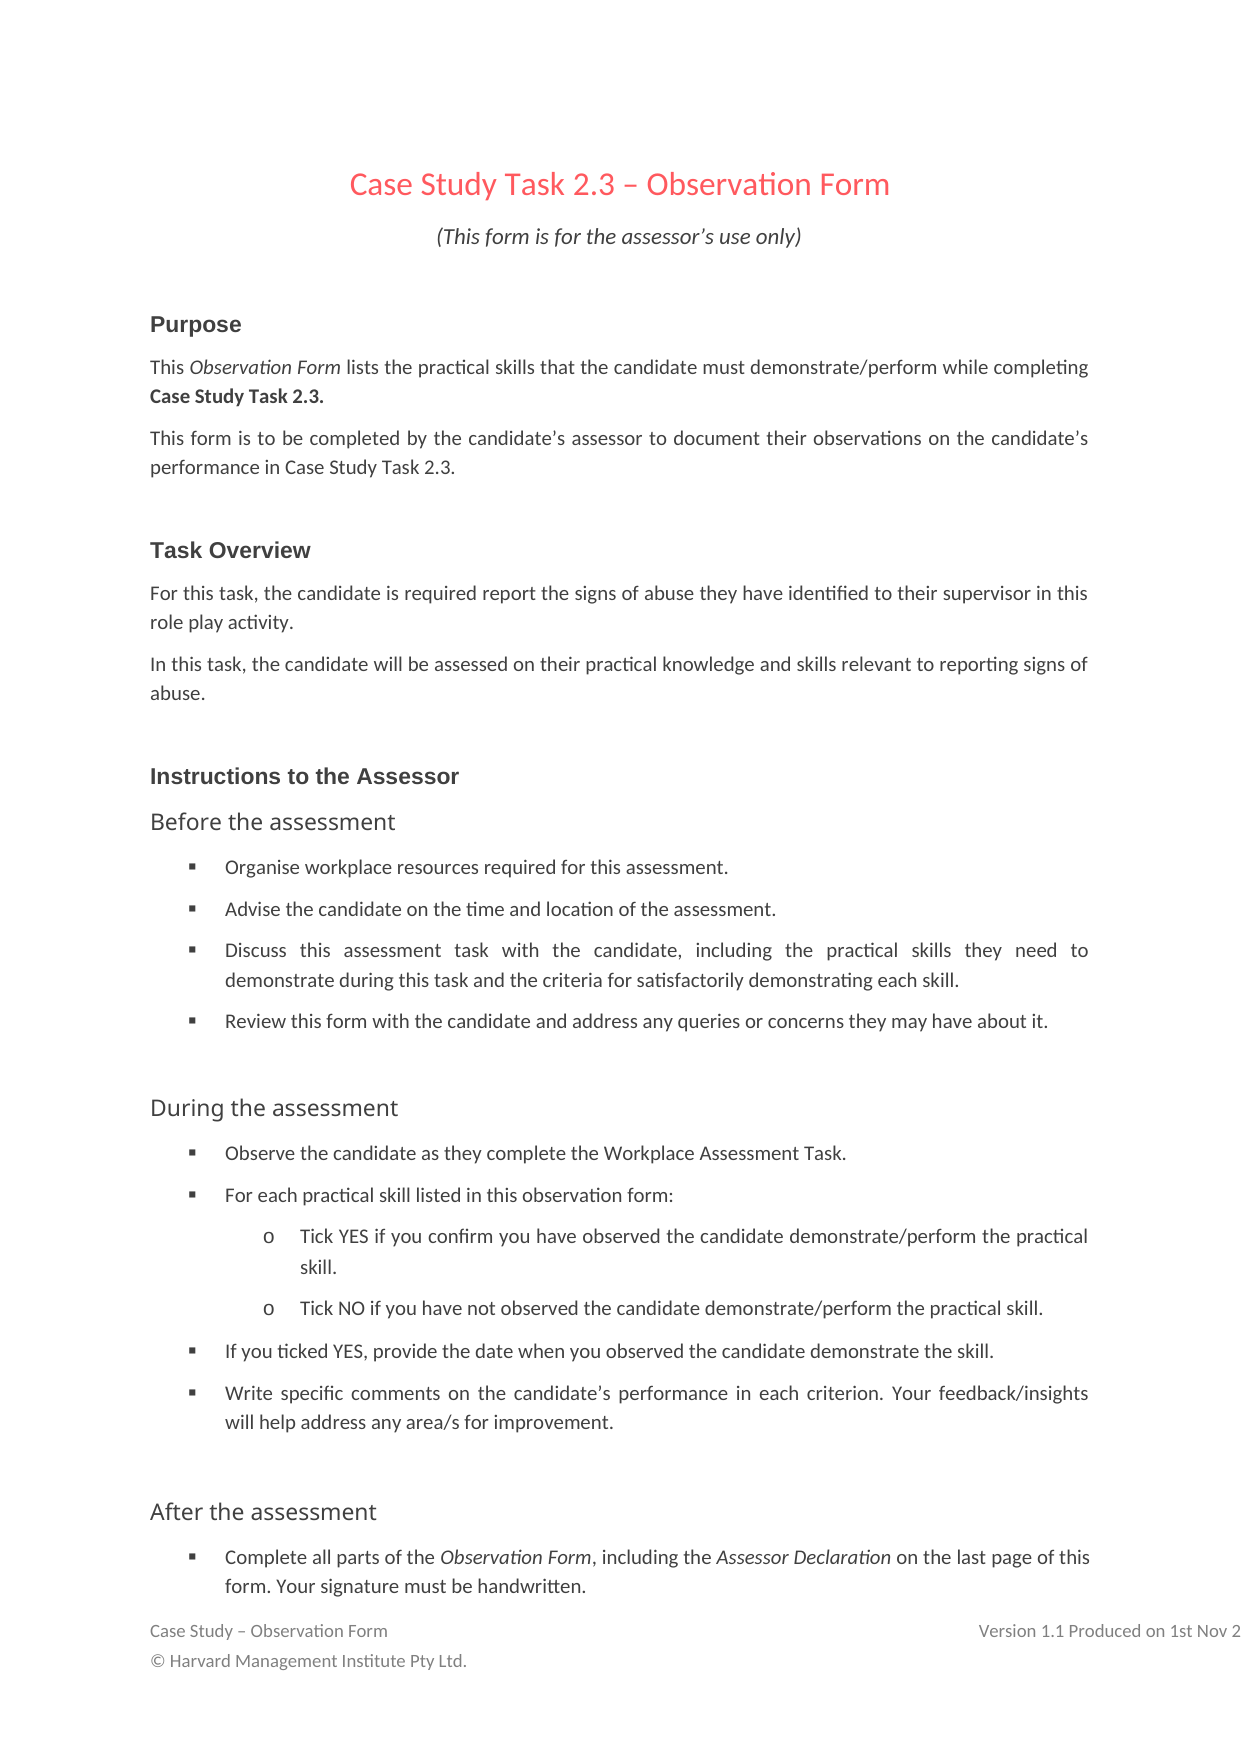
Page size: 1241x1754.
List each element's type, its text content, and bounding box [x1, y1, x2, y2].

list Complete all parts of the Observation Form, including the Assessor Declaration on the last page of this form. Your signature must be handwritten. [187, 1544, 1090, 1599]
text For this task, the candidate is required report the signs of abuse they have identified to their supervisor in this role play activity. [150, 580, 1090, 634]
subtitle Task Overview [150, 537, 1090, 563]
subtitle Purpose [150, 311, 1090, 337]
subtitle Instructions to the Assessor [150, 763, 1090, 789]
list Discuss this assessment task with the candidate, including the practical skills they need to demonstrate during this task and the criteria for satisfactorily demonstrating each skill. [187, 938, 1090, 992]
list Organise workplace resources required for this assessment. [187, 854, 1090, 880]
subtitle Before the assessment [150, 806, 1090, 837]
subtitle During the assessment [150, 1092, 1090, 1123]
list Observe the candidate as they complete the Workplace Assessment Task. [187, 1140, 1090, 1166]
subtitle Case Study Task 2.3 – Observation Form [150, 162, 1090, 203]
list Write specific comments on the candidate’s performance in each criterion. Your feedback/insights will help address any area/s for improvement. [187, 1380, 1090, 1435]
text This Observation Form lists the practical skills that the candidate must demonstrate/perform while completing Case Study Task 2.3. [150, 354, 1090, 408]
text This form is to be completed by the candidate’s assessor to document their observations on the candidate’s performance in Case Study Task 2.3. [150, 425, 1090, 479]
list Advise the candidate on the time and location of the assessment. [187, 896, 1090, 921]
text (This form is for the assessor’s use only) [150, 222, 1090, 250]
list If you ticked YES, provide the date when you observed the candidate demonstrate the skill. [187, 1338, 1090, 1364]
subtitle After the assessment [150, 1496, 1090, 1527]
list Tick NO if you have not observed the candidate demonstrate/perform the practical skill. [262, 1296, 1090, 1322]
text In this task, the candidate will be assessed on their practical knowledge and skills relevant to reporting signs of abuse. [150, 651, 1090, 705]
list For each practical skill listed in this observation form: [187, 1182, 1090, 1207]
list Tick YES if you confirm you have observed the candidate demonstrate/perform the practical skill. [262, 1224, 1090, 1279]
list Review this form with the candidate and address any queries or concerns they may have about it. [187, 1008, 1090, 1034]
